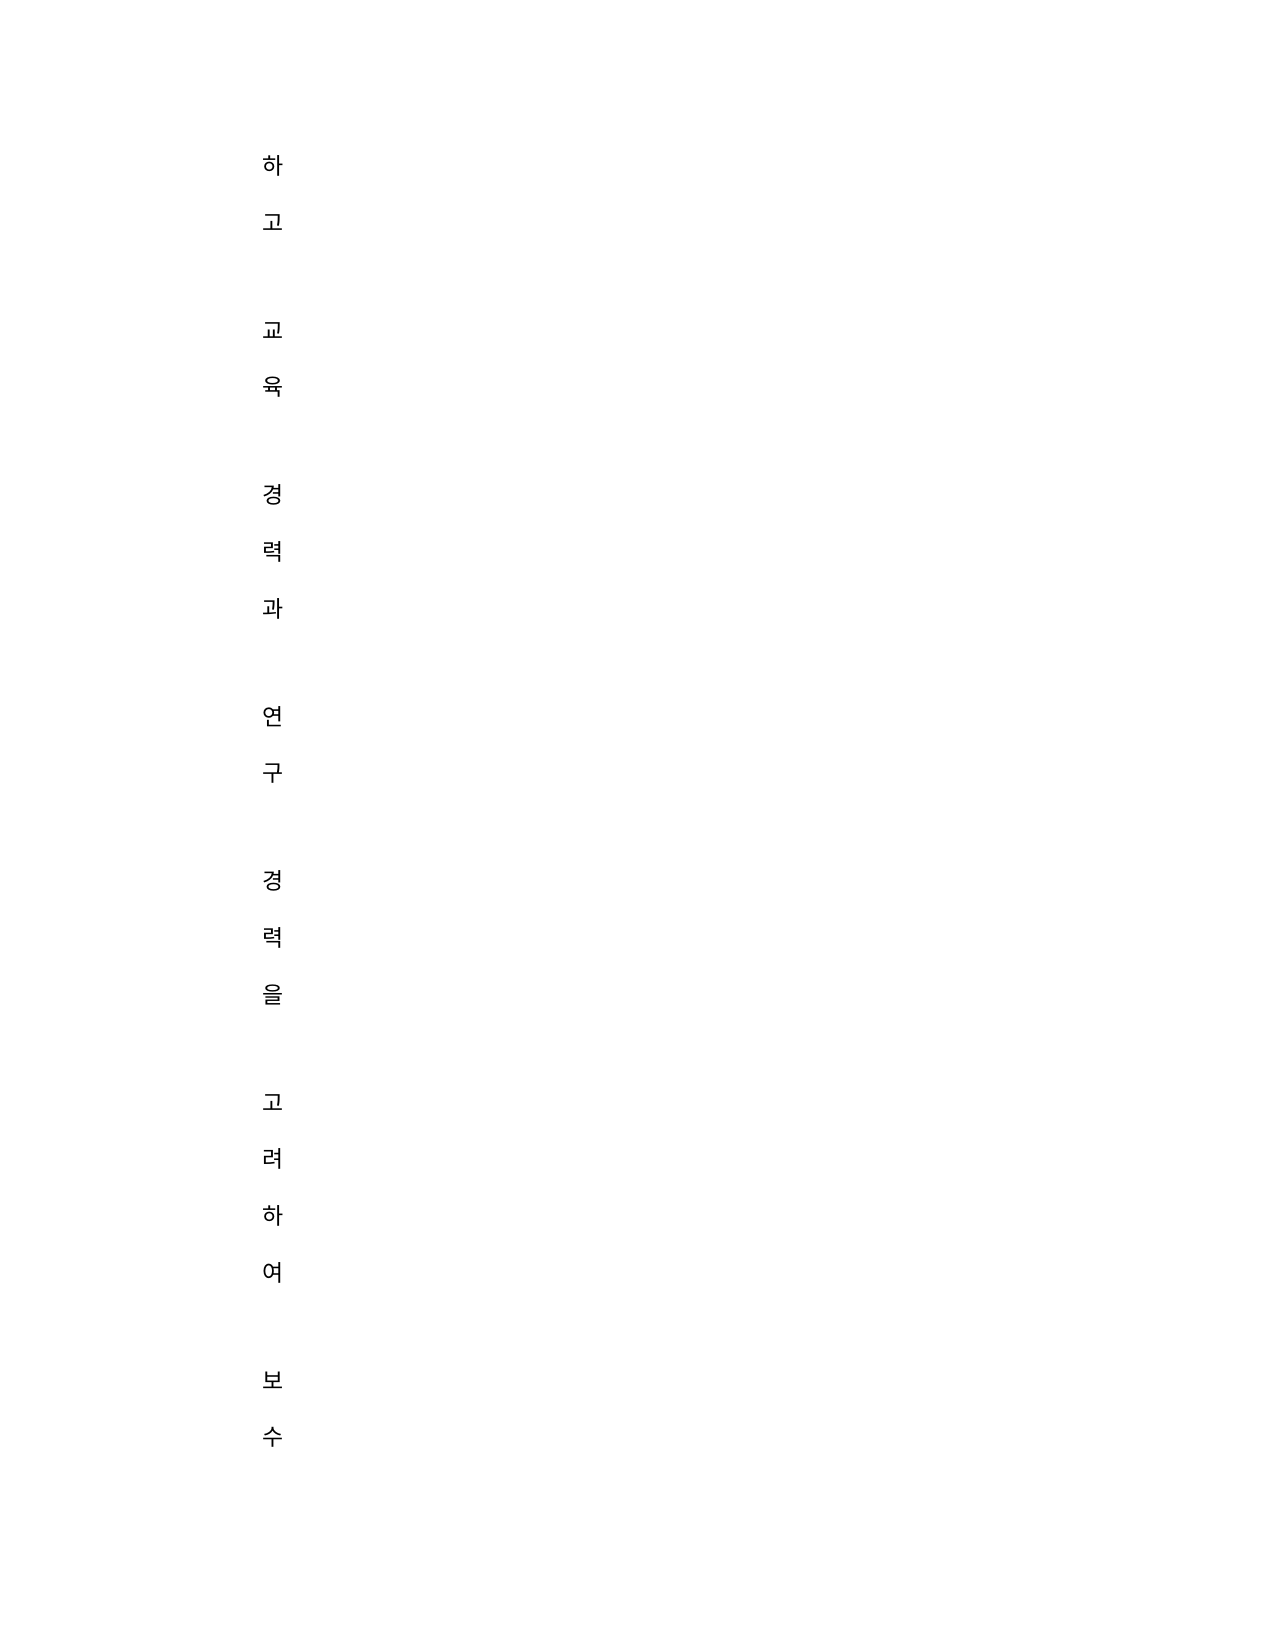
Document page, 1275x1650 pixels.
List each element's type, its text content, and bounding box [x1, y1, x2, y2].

text 려 [187, 1143, 1087, 1174]
text 육 [187, 371, 1087, 403]
text 구 [187, 757, 1087, 788]
text 과 [187, 593, 1087, 624]
text 보 [187, 1364, 1087, 1396]
text 력 [187, 922, 1087, 953]
text 고 [187, 1086, 1087, 1118]
text 연 [187, 701, 1087, 732]
text 력 [187, 536, 1087, 567]
text 경 [187, 865, 1087, 896]
text 교 [187, 314, 1087, 346]
text 하 [187, 150, 1087, 181]
text 경 [187, 479, 1087, 510]
text 수 [187, 1421, 1087, 1453]
text 여 [187, 1257, 1087, 1288]
text 하 [187, 1200, 1087, 1231]
text 고 [187, 207, 1087, 238]
text 을 [187, 979, 1087, 1010]
